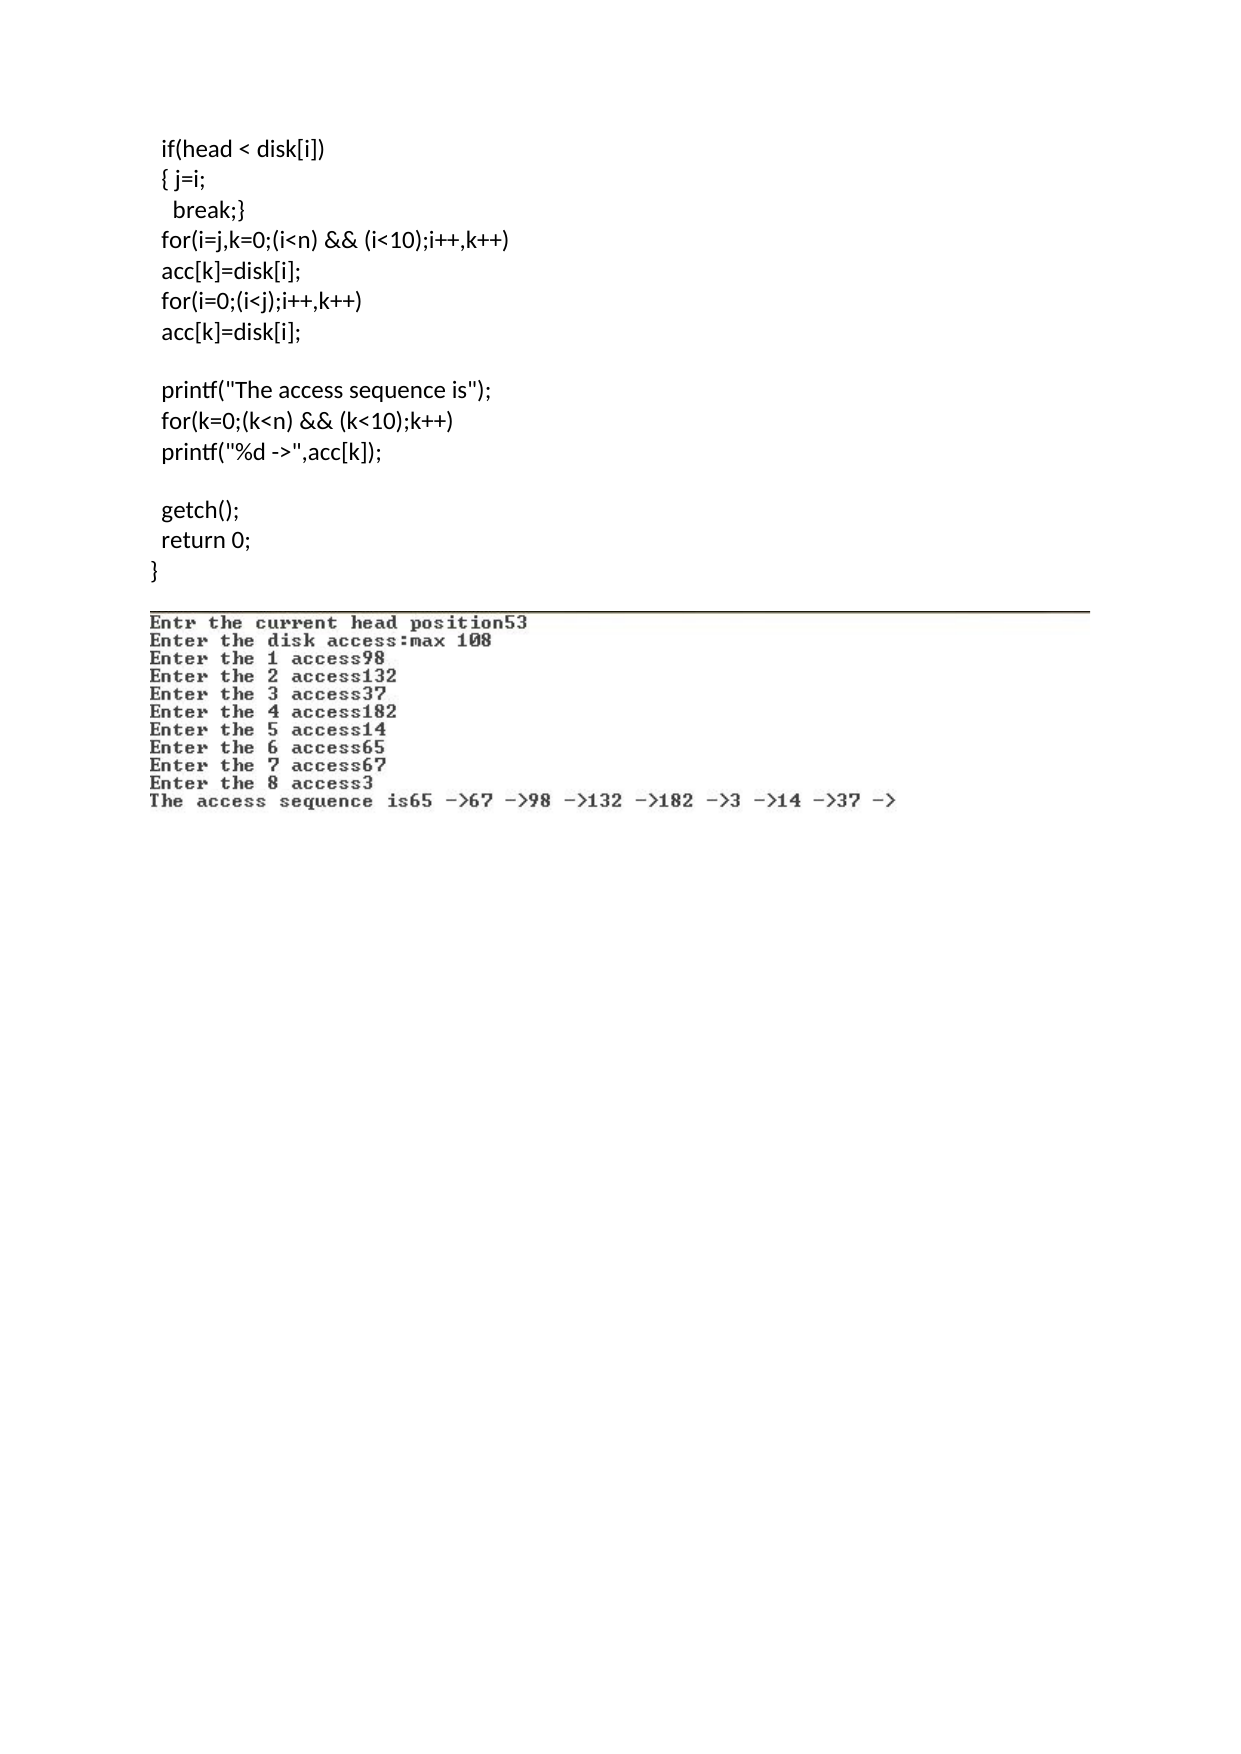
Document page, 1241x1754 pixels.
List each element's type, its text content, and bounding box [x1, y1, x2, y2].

picture [150, 611, 1091, 816]
text { j=i; [150, 163, 1090, 194]
text getch(); [150, 494, 1090, 525]
text if(head < disk[i]) [150, 133, 1090, 163]
text acc[k]=disk[i]; [150, 316, 1090, 347]
text break;} [150, 194, 1090, 224]
text for(k=0;(k<n) && (k<10);k++) [150, 405, 1090, 436]
text } [150, 555, 1090, 586]
text printf("%d ->",acc[k]); [150, 436, 1090, 466]
text acc[k]=disk[i]; [150, 255, 1090, 286]
text printf("The access sequence is"); [150, 374, 1090, 405]
text for(i=0;(i<j);i++,k++) [150, 286, 1090, 316]
text return 0; [150, 525, 1090, 555]
text for(i=j,k=0;(i<n) && (i<10);i++,k++) [150, 224, 1090, 255]
